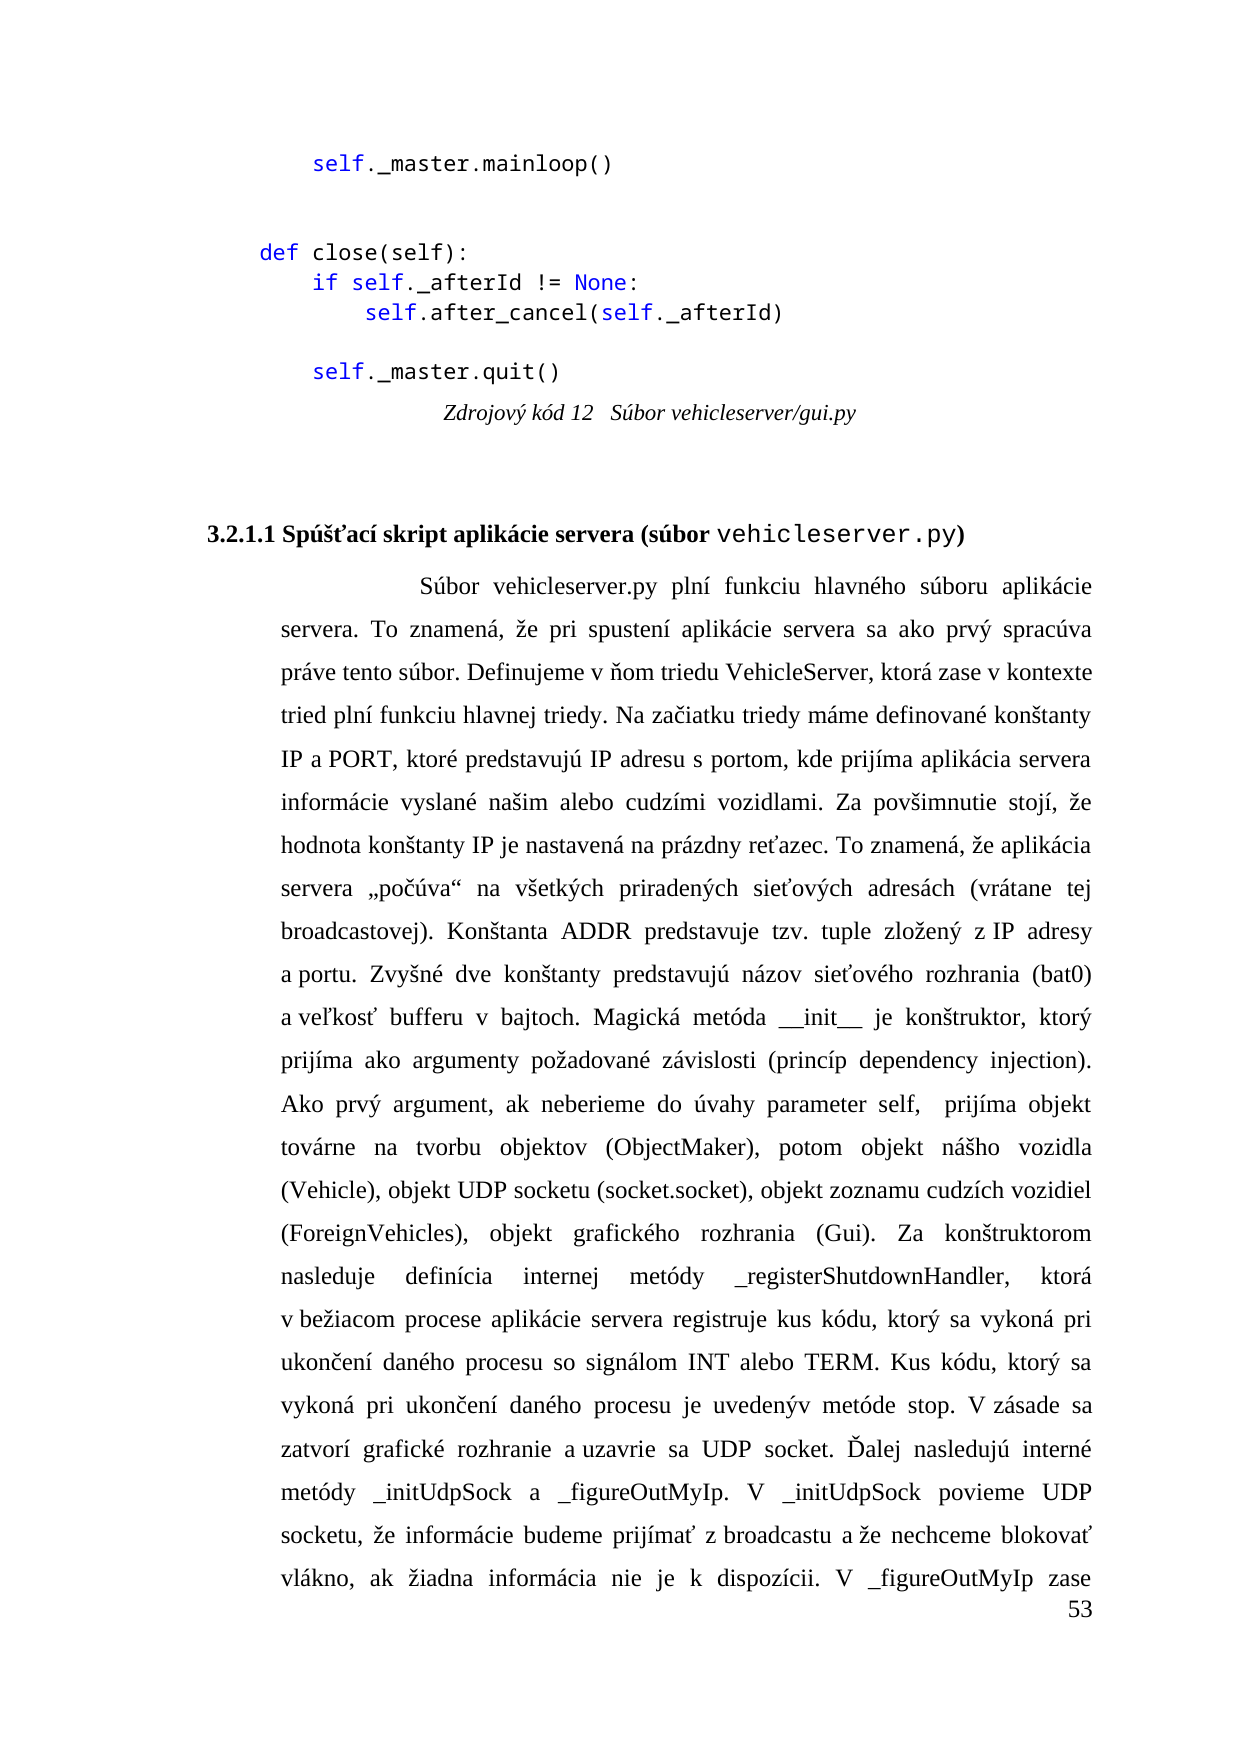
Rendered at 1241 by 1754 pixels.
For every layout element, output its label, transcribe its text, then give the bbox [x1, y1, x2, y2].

text self._master.mainloop() [207, 148, 1092, 177]
text if self._afterId != None: [207, 267, 1092, 297]
text def close(self): [207, 237, 1092, 267]
subtitle 3.2.1.1 Spúšťací skript aplikácie servera (súbor vehicleserver.py) [207, 519, 1092, 549]
text self._master.quit() [207, 356, 1092, 386]
text self.after_cancel(self._afterId) [207, 297, 1092, 326]
